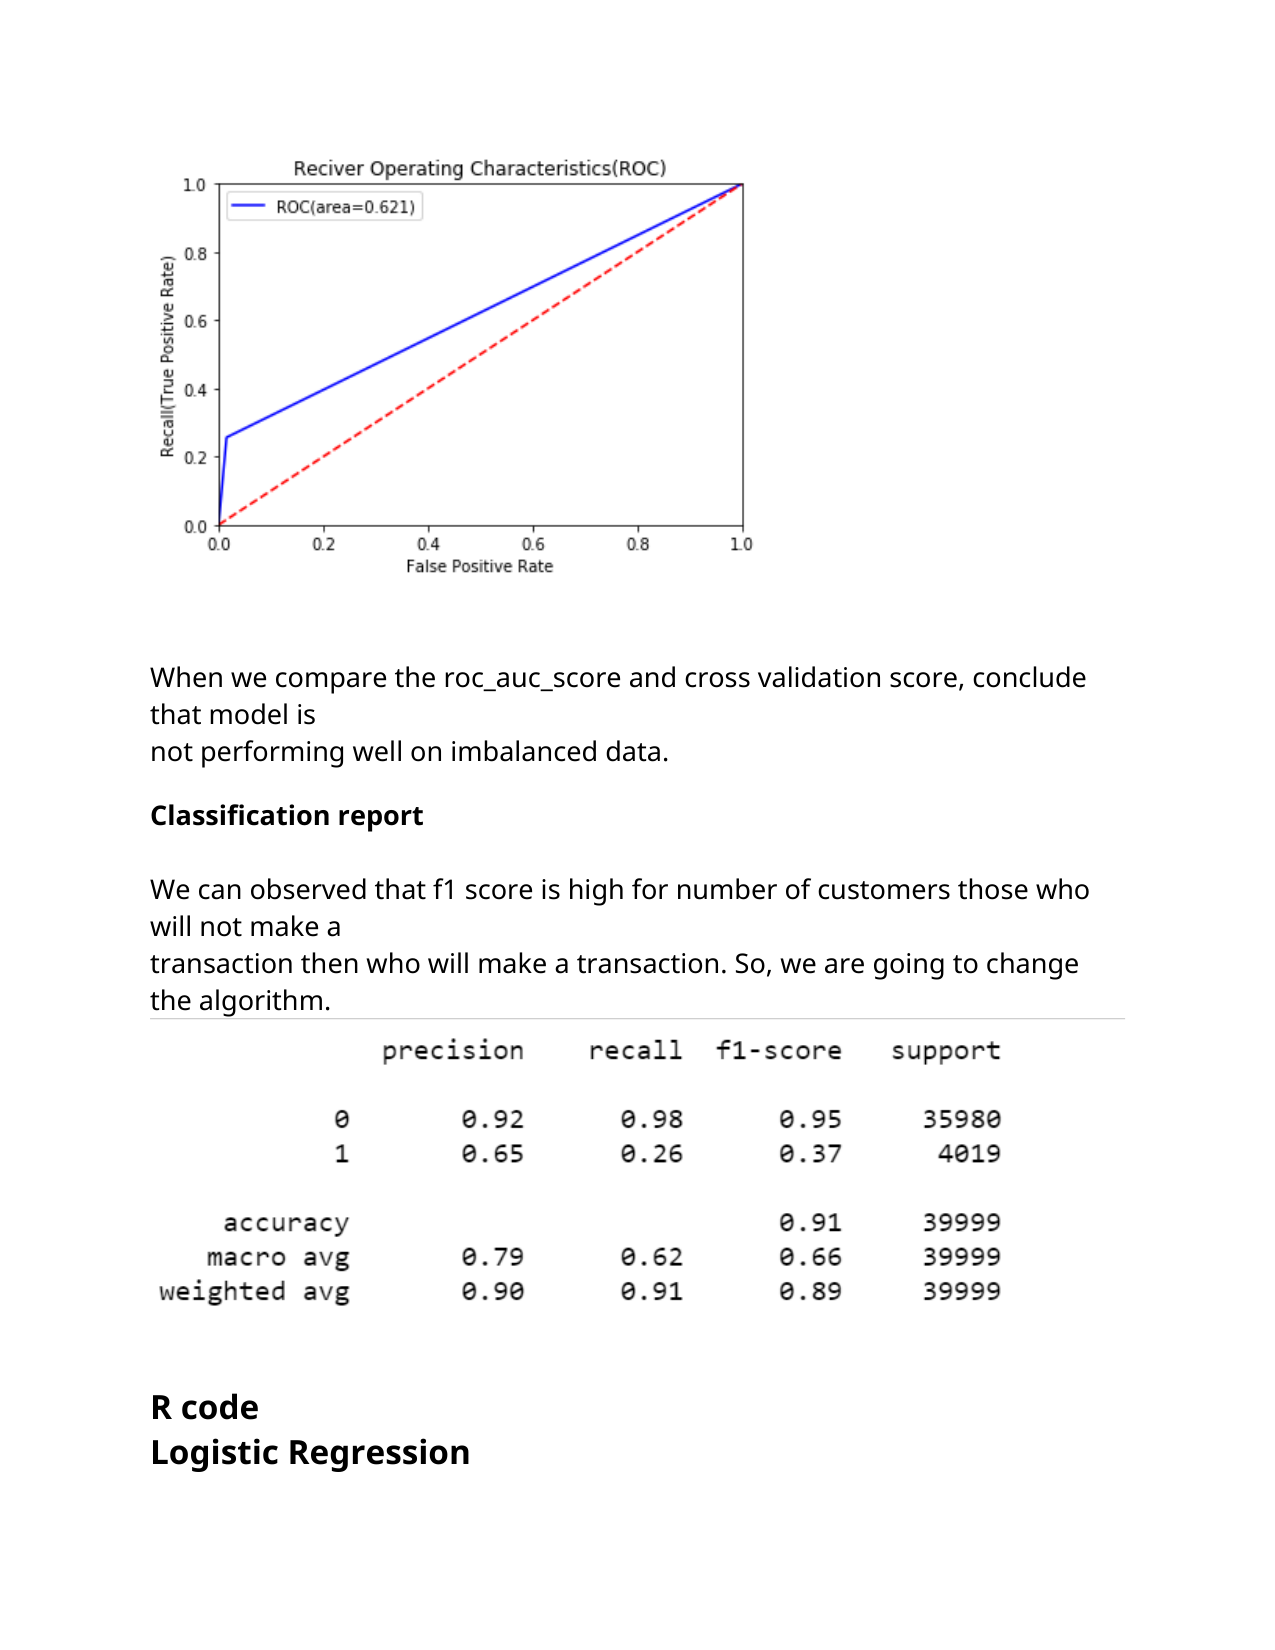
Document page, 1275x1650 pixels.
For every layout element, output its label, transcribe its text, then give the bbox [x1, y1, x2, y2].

text R code Logistic Regression [150, 1347, 1125, 1474]
text We can observed that f1 score is high for number of customers those who will not make a transaction then who will make a transaction. So, we are going to change the algorithm. [150, 834, 1125, 1018]
picture [150, 150, 766, 585]
text When we compare the roc_auc_score and cross validation score, conclude that model is not performing well on imbalanced data. Classification report [150, 658, 1125, 834]
picture [150, 1018, 1125, 1347]
